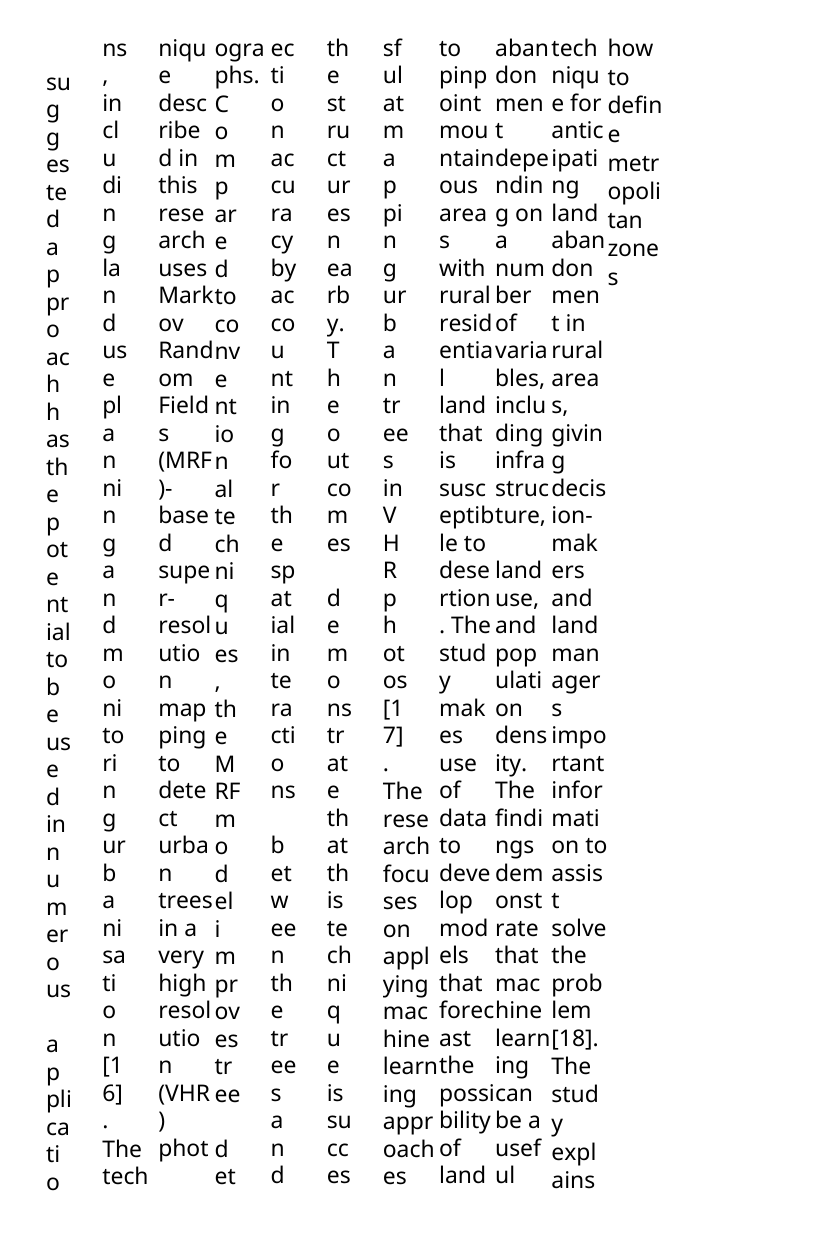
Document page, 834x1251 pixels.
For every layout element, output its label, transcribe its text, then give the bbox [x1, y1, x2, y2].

text Compared to conventional techniques, the MRF model improves tree detection accuracy by accounting for the spatial interactions between the trees and the structures nearby. The outcomes demonstrate that this technique is successful at mapping urban trees in VHR photos [17]. [383, 34, 409, 776]
text Compared to conventional techniques, the MRF model improves tree detection accuracy by accounting for the spatial interactions between the trees and the structures nearby. The outcomes demonstrate that this technique is successful at mapping urban trees in VHR photos [17]. [327, 34, 353, 1189]
text The study explains how to define metropolitan zones [551, 1051, 607, 1194]
text suggested approach has the potential to be used in numerous applications, including land use planning and monitoring urbanisation [16]. [102, 34, 128, 1134]
text Compared to conventional techniques, the MRF model improves tree detection accuracy by accounting for the spatial interactions between the trees and the structures nearby. The outcomes demonstrate that this technique is successful at mapping urban trees in VHR photos [17]. [270, 34, 297, 1189]
text suggested approach has the potential to be used in numerous applications, including land use planning and monitoring urbanisation [16]. [46, 68, 72, 1195]
text Compared to conventional techniques, the MRF model improves tree detection accuracy by accounting for the spatial interactions between the trees and the structures nearby. The outcomes demonstrate that this technique is successful at mapping urban trees in VHR photos [17]. [214, 90, 240, 1190]
text The study explains how to define metropolitan zones [607, 34, 663, 291]
text The technique described in this research uses Markov Random Fields (MRF)-based super-resolution mapping to detect urban trees in a very high resolution (VHR) photographs. [102, 34, 270, 1190]
text The research focuses on applying machine learning approaches to pinpoint mountainous areas with rural residential land that is susceptible to desertion. The study makes use of data to develop models that forecast the possibility of land abandonment depending on a number of variables, including infrastructure, land use, and population density. The findings demonstrate that machine learning can be a useful technique for anticipating land abandonment in rural areas, giving decision-makers and land managers important information to assist solve the problem [18]. [383, 34, 607, 1190]
